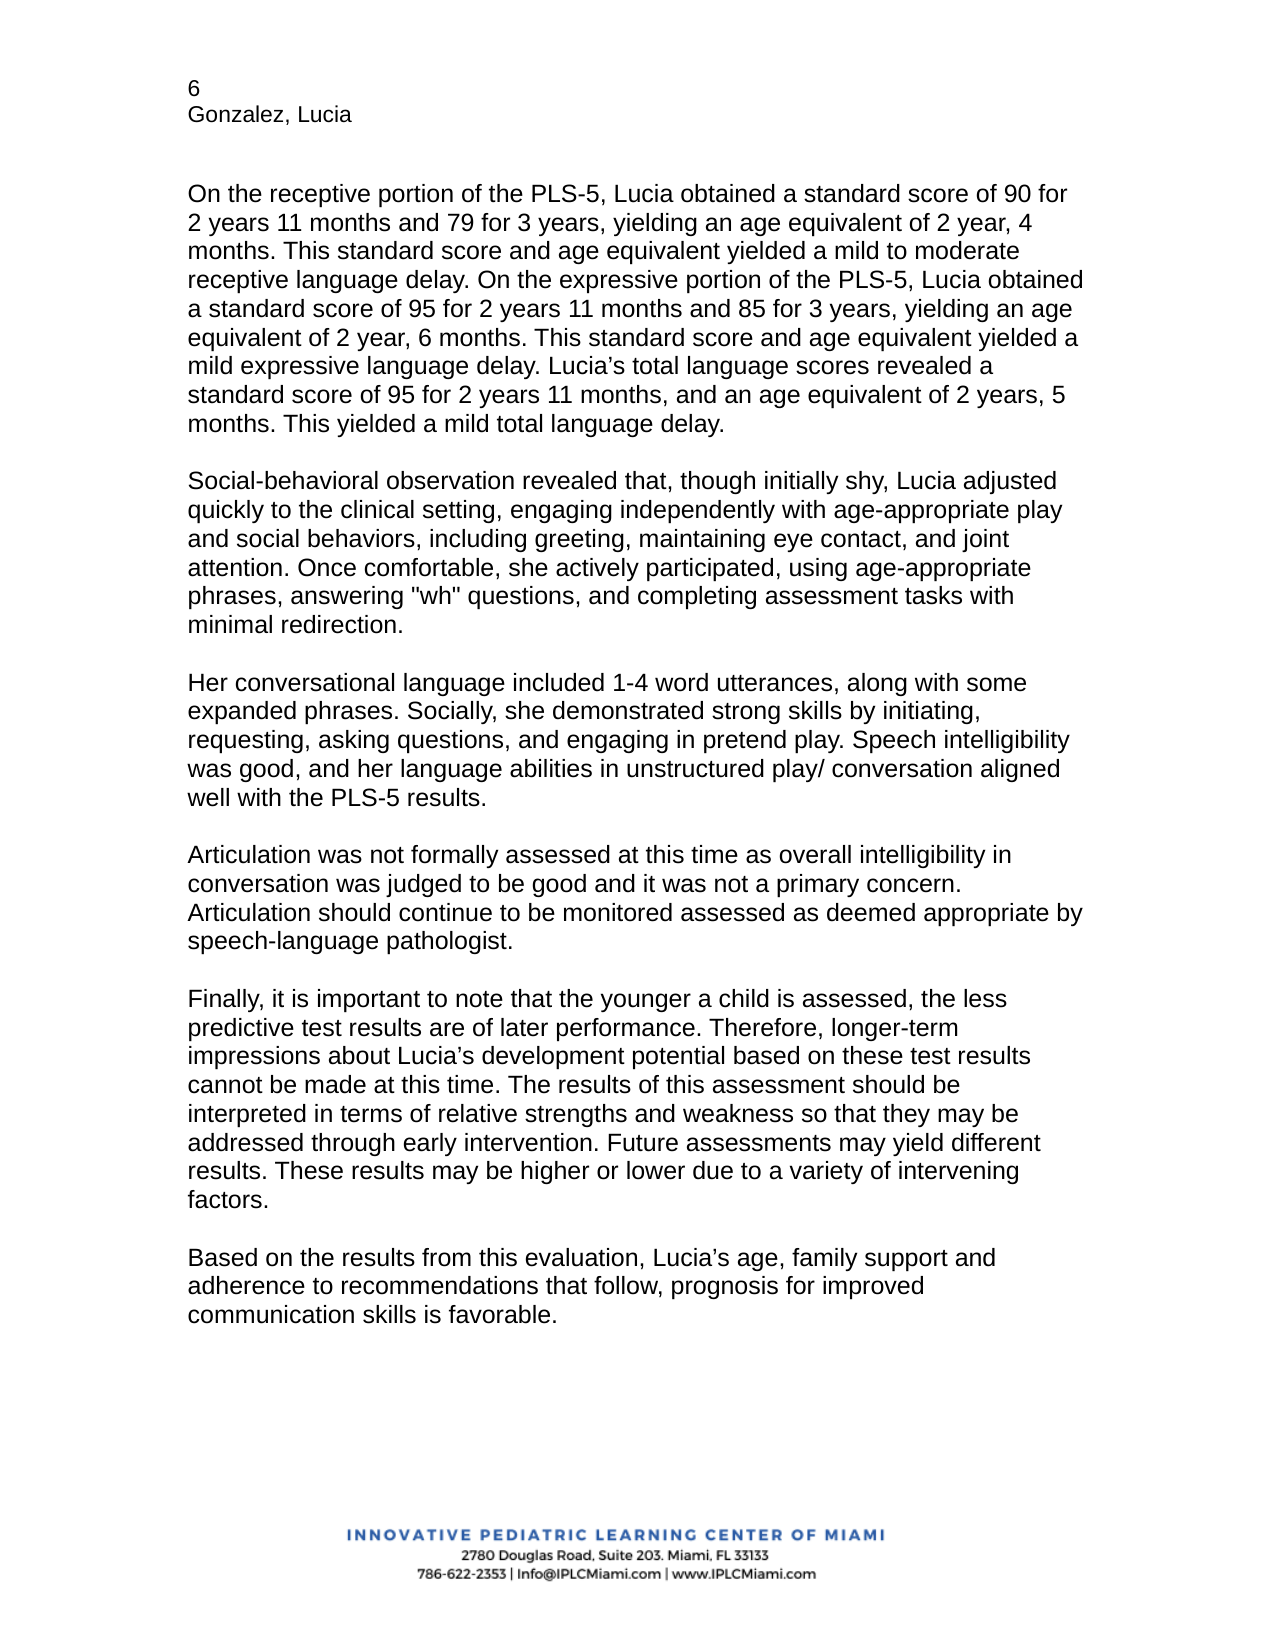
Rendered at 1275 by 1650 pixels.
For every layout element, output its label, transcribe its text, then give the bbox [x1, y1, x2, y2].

text Social-behavioral observation revealed that, though initially shy, Lucia adjusted quickly to the clinical setting, engaging independently with age-appropriate play and social behaviors, including greeting, maintaining eye contact, and joint attention. Once comfortable, she actively participated, using age-appropriate phrases, answering "wh" questions, and completing assessment tasks with minimal redirection. [187, 466, 1087, 639]
text Her conversational language included 1-4 word utterances, along with some expanded phrases. Socially, she demonstrated strong skills by initiating, requesting, asking questions, and engaging in pretend play. Speech intelligibility was good, and her language abilities in unstructured play/ conversation aligned well with the PLS-5 results. [187, 667, 1087, 811]
picture [337, 1513, 919, 1595]
text Finally, it is important to note that the younger a child is assessed, the less predictive test results are of later performance. Therefore, longer-term impressions about Lucia’s development potential based on these test results cannot be made at this time. The results of this assessment should be interpreted in terms of relative strengths and weakness so that they may be addressed through early intervention. Future assessments may yield different results. These results may be higher or lower due to a variety of intervening factors. [187, 984, 1087, 1214]
text On the receptive portion of the PLS-5, Lucia obtained a standard score of 90 for 2 years 11 months and 79 for 3 years, yielding an age equivalent of 2 year, 4 months. This standard score and age equivalent yielded a mild to moderate receptive language delay. On the expressive portion of the PLS-5, Lucia obtained a standard score of 95 for 2 years 11 months and 85 for 3 years, yielding an age equivalent of 2 year, 6 months. This standard score and age equivalent yielded a mild expressive language delay. Lucia’s total language scores revealed a standard score of 95 for 2 years 11 months, and an age equivalent of 2 years, 5 months. This yielded a mild total language delay. [187, 179, 1087, 437]
text Articulation was not formally assessed at this time as overall intelligibility in conversation was judged to be good and it was not a primary concern. Articulation should continue to be monitored assessed as deemed appropriate by speech-language pathologist. [187, 840, 1087, 955]
text Based on the results from this evaluation, Lucia’s age, family support and adherence to recommendations that follow, prognosis for improved communication skills is favorable. [187, 1242, 1087, 1329]
